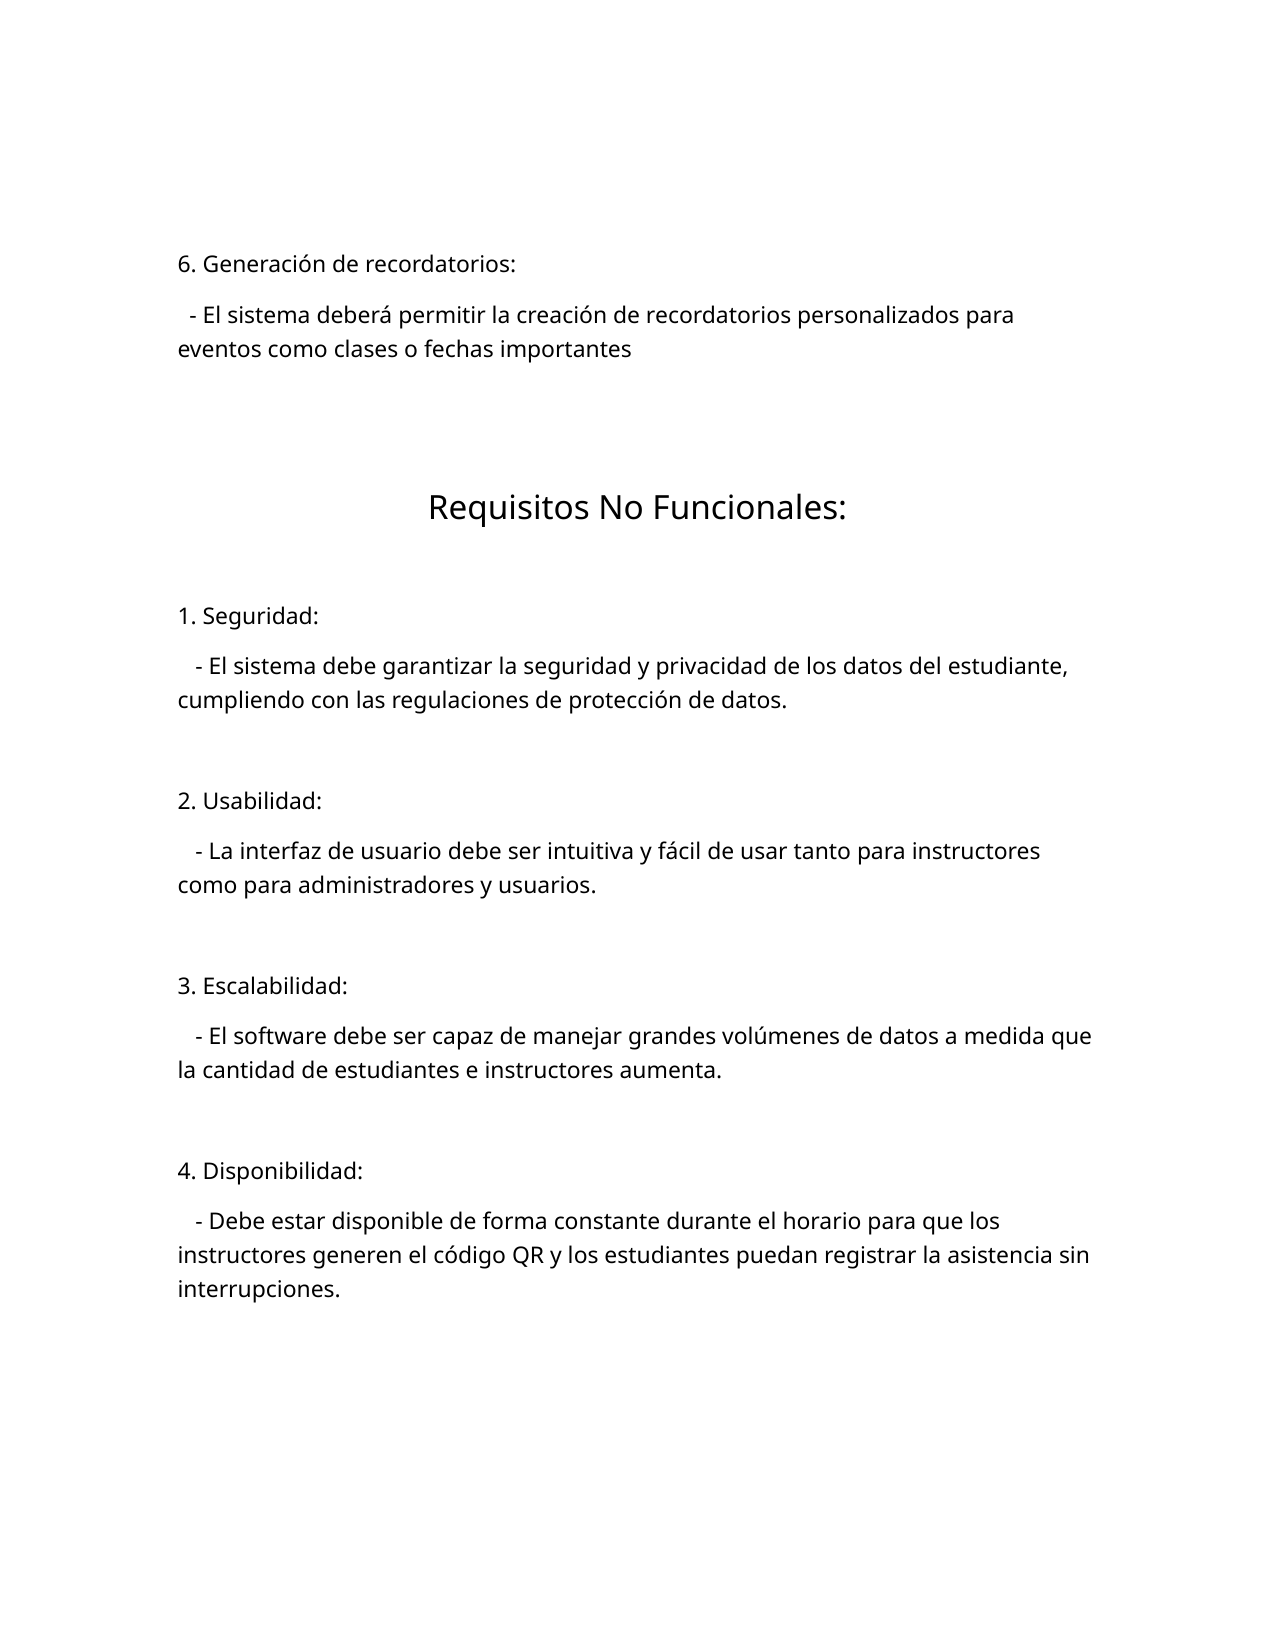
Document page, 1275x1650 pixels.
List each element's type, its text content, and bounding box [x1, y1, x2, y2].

text - La interfaz de usuario debe ser intuitiva y fácil de usar tanto para instructores como para administradores y usuarios. [177, 835, 1098, 900]
text 4. Disponibilidad: [177, 1155, 1098, 1186]
text - Debe estar disponible de forma constante durante el horario para que los instructores generen el código QR y los estudiantes puedan registrar la asistencia sin interrupciones. [177, 1205, 1098, 1304]
text - El sistema deberá permitir la creación de recordatorios personalizados para eventos como clases o fechas importantes [177, 299, 1098, 364]
text - El software debe ser capaz de manejar grandes volúmenes de datos a medida que la cantidad de estudiantes e instructores aumenta. [177, 1020, 1098, 1085]
text 2. Usabilidad: [177, 785, 1098, 816]
text Requisitos No Funcionales: [177, 484, 1098, 529]
text 6. Generación de recordatorios: [177, 248, 1098, 280]
text - El sistema debe garantizar la seguridad y privacidad de los datos del estudiante, cumpliendo con las regulaciones de protección de datos. [177, 650, 1098, 715]
text 1. Seguridad: [177, 600, 1098, 631]
text 3. Escalabilidad: [177, 970, 1098, 1001]
